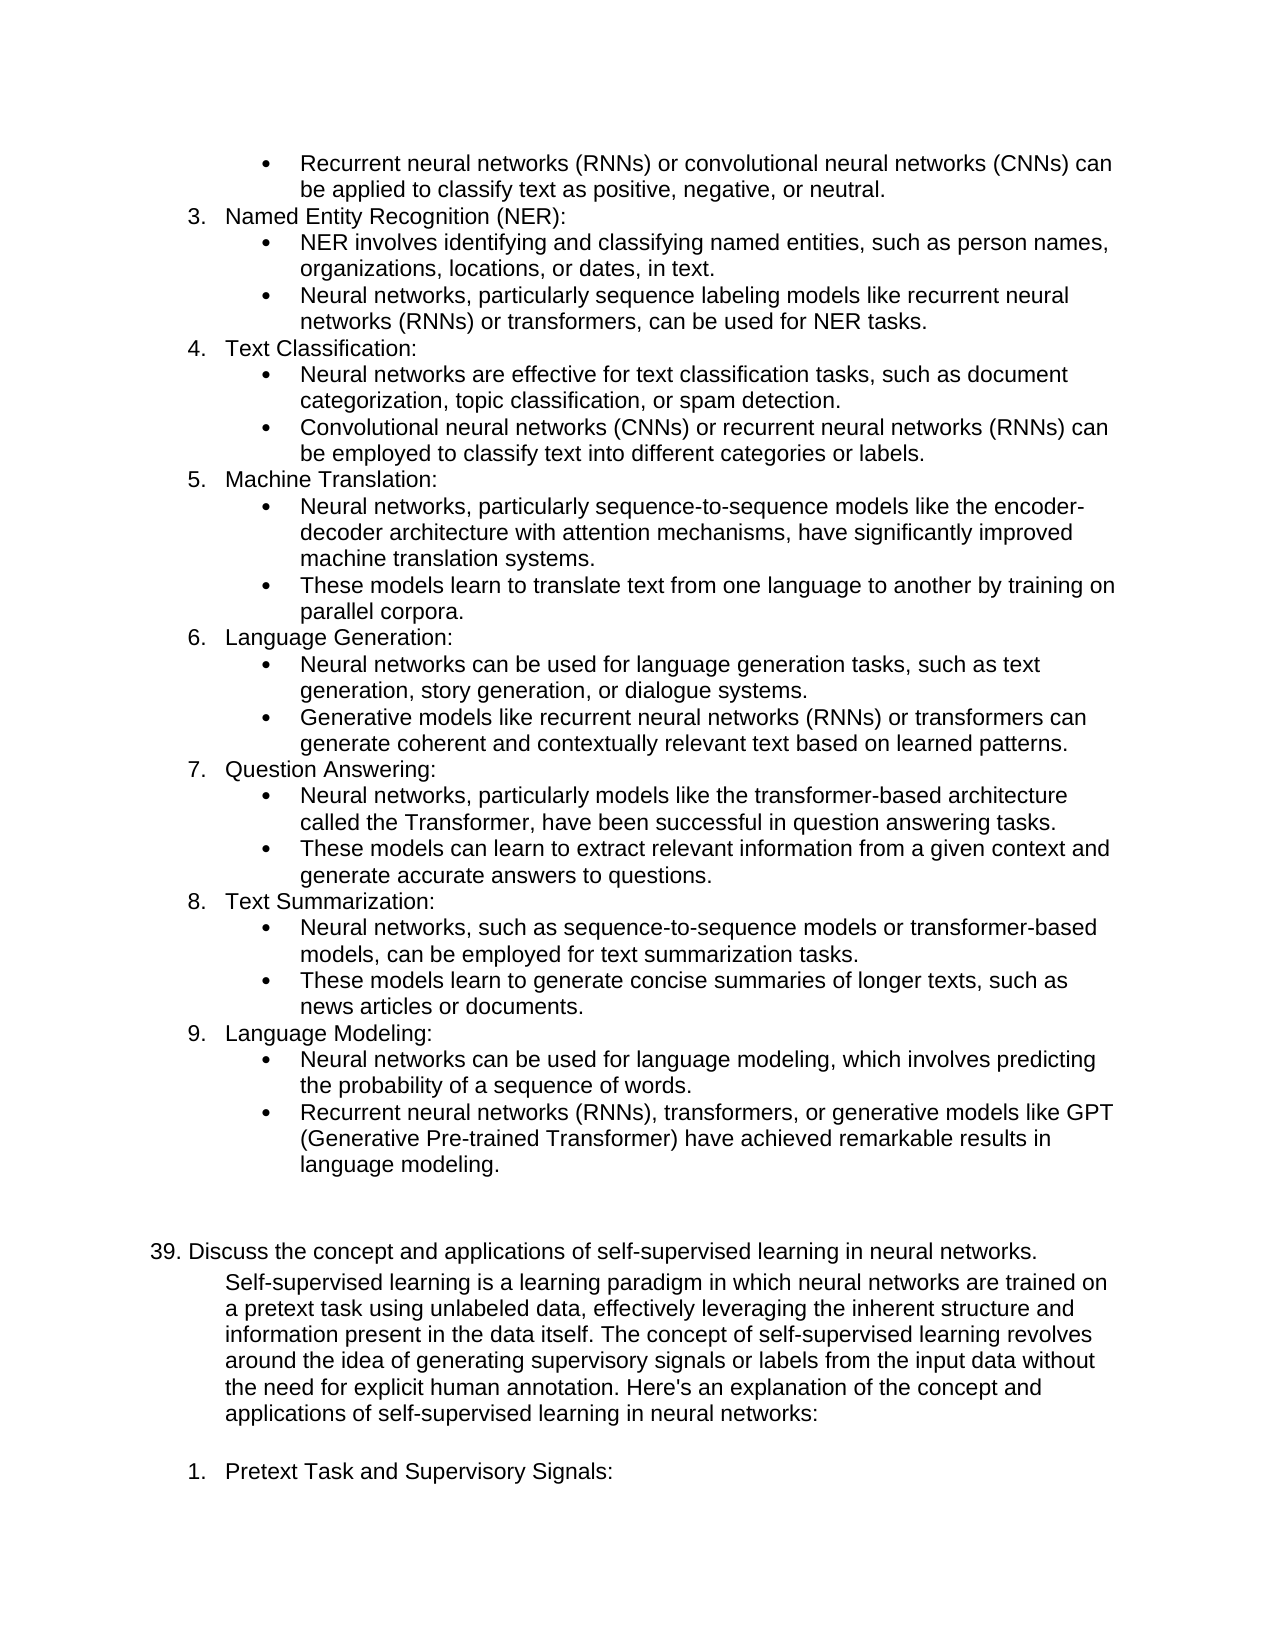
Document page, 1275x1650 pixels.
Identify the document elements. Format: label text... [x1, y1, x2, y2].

list Neural networks, particularly models like the transformer-based architecture called the Transformer, have been successful in question answering tasks. [262, 782, 1125, 835]
list Neural networks, such as sequence-to-sequence models or transformer-based models, can be employed for text summarization tasks. [262, 914, 1125, 967]
list Named Entity Recognition (NER): [187, 203, 1125, 229]
list Pretext Task and Supervisory Signals: [187, 1458, 1125, 1484]
list Neural networks, particularly sequence-to-sequence models like the encoder-decoder architecture with attention mechanisms, have significantly improved machine translation systems. [262, 493, 1125, 572]
text 39. Discuss the concept and applications of self-supervised learning in neural networks. [150, 1238, 1125, 1264]
list These models learn to generate concise summaries of longer texts, such as news articles or documents. [262, 967, 1125, 1020]
list Text Classification: [187, 334, 1125, 361]
list Neural networks are effective for text classification tasks, such as document categorization, topic classification, or spam detection. [262, 361, 1125, 413]
list Neural networks can be used for language modeling, which involves predicting the probability of a sequence of words. [262, 1046, 1125, 1099]
list Neural networks can be used for language generation tasks, such as text generation, story generation, or dialogue systems. [262, 651, 1125, 703]
list Language Modeling: [187, 1020, 1125, 1046]
list Convolutional neural networks (CNNs) or recurrent neural networks (RNNs) can be employed to classify text into different categories or labels. [262, 413, 1125, 466]
text Self-supervised learning is a learning paradigm in which neural networks are trained on a pretext task using unlabeled data, effectively leveraging the inherent structure and information present in the data itself. The concept of self-supervised learning revolves around the idea of generating supervisory signals or labels from the input data without the need for explicit human annotation. Here's an explanation of the concept and applications of self-supervised learning in neural networks: [225, 1268, 1125, 1427]
list NER involves identifying and classifying named entities, such as person names, organizations, locations, or dates, in text. [262, 229, 1125, 282]
list Neural networks, particularly sequence labeling models like recurrent neural networks (RNNs) or transformers, can be used for NER tasks. [262, 282, 1125, 334]
list Generative models like recurrent neural networks (RNNs) or transformers can generate coherent and contextually relevant text based on learned patterns. [262, 703, 1125, 756]
list Text Summarization: [187, 888, 1125, 914]
list Machine Translation: [187, 466, 1125, 493]
list Question Answering: [187, 756, 1125, 782]
list These models learn to translate text from one language to another by training on parallel corpora. [262, 572, 1125, 624]
list Recurrent neural networks (RNNs) or convolutional neural networks (CNNs) can be applied to classify text as positive, negative, or neutral. [262, 150, 1125, 203]
list These models can learn to extract relevant information from a given context and generate accurate answers to questions. [262, 835, 1125, 888]
list Language Generation: [187, 624, 1125, 651]
list Recurrent neural networks (RNNs), transformers, or generative models like GPT (Generative Pre-trained Transformer) have achieved remarkable results in language modeling. [262, 1099, 1125, 1178]
